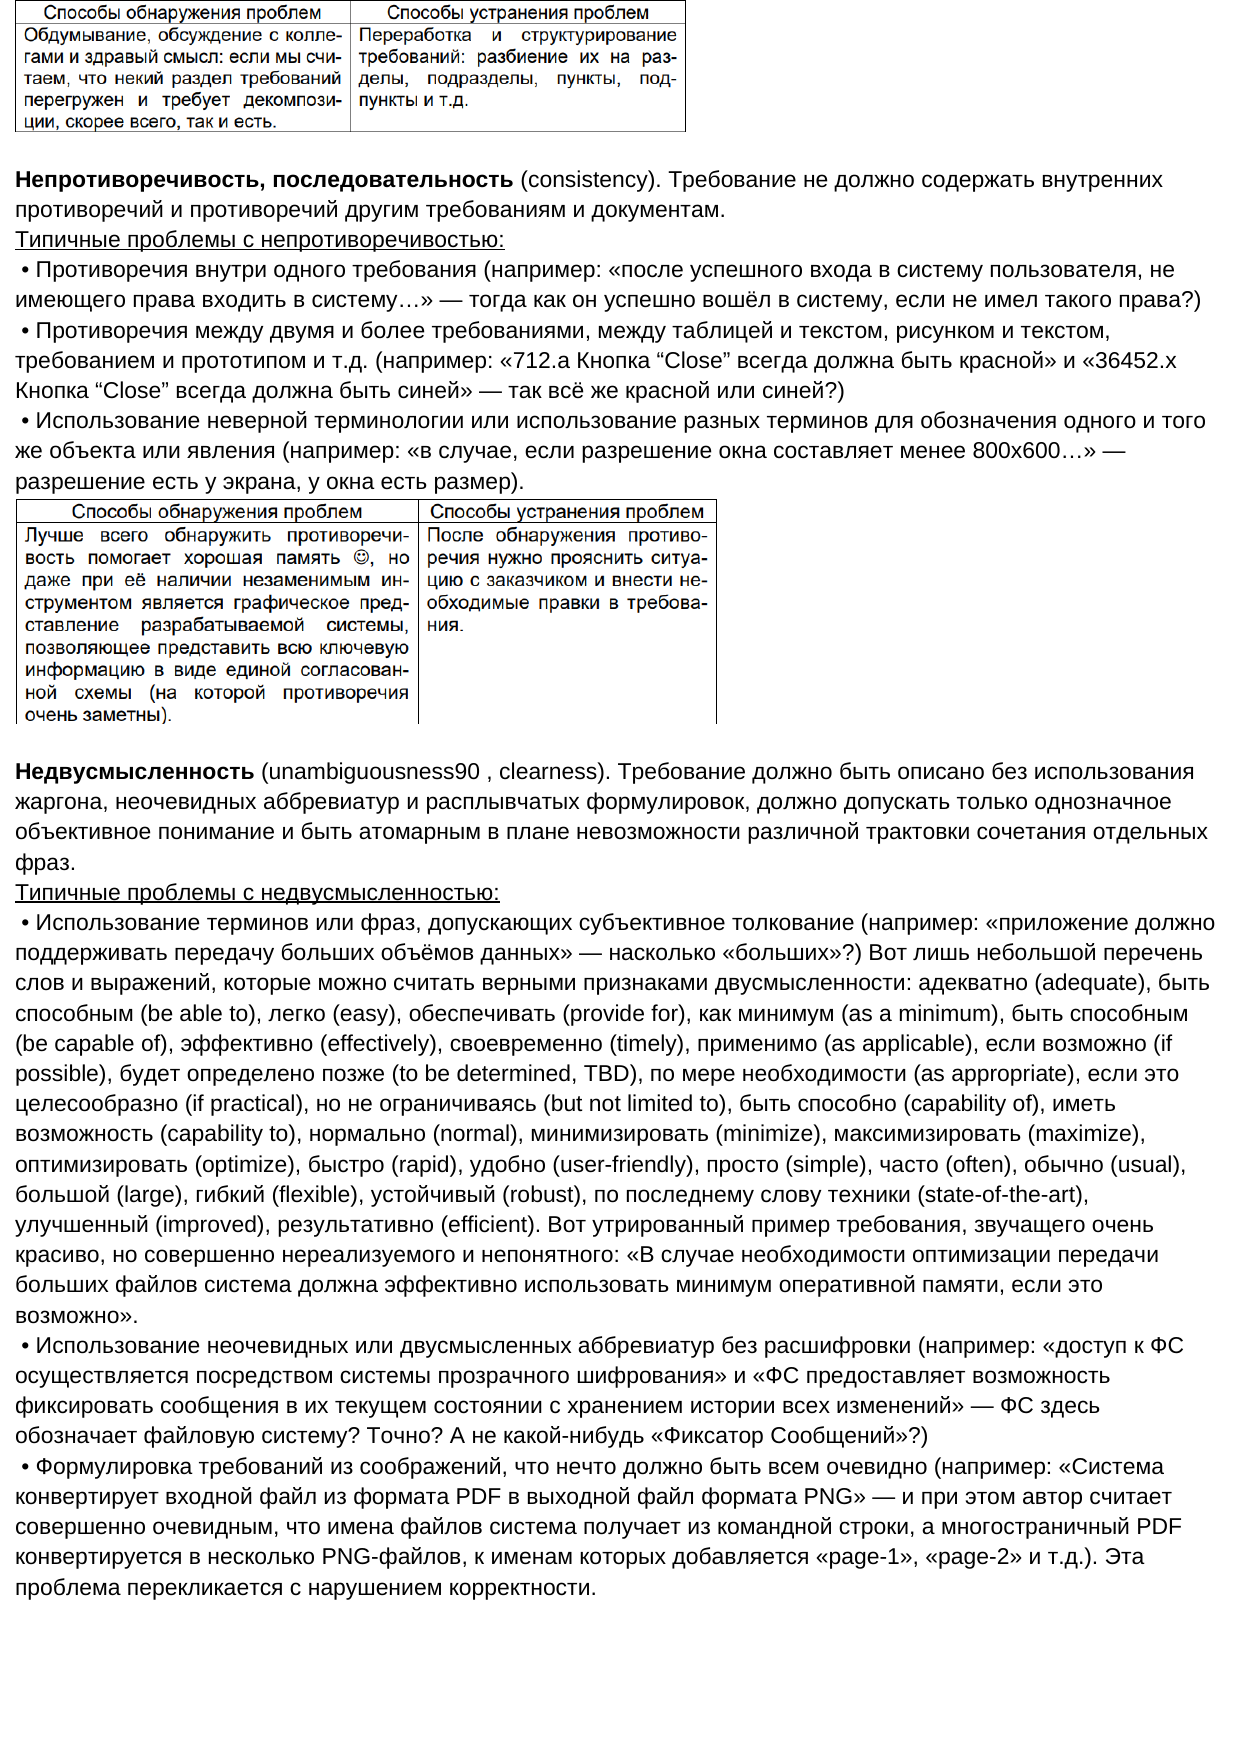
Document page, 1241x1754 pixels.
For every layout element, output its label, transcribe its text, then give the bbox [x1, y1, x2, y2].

text Типичные проблемы с недвусмысленностью: [15, 879, 1224, 905]
text Типичные проблемы с непротиворечивостью: [15, 226, 1224, 252]
text Непротиворечивость, последовательность (consistency). Требование не должно содержать внутренних противоречий и противоречий другим требованиям и документам. [15, 166, 1224, 222]
text • Использование неочевидных или двусмысленных аббревиатур без расшифровки (например: «доступ к ФС осуществляется посредством системы прозрачного шифрования» и «ФС предоставляет возможность фиксировать сообщения в их текущем состоянии с хранением истории всех изменений» — ФС здесь обозначает файловую систему? Точно? А не какой-нибудь «Фиксатор Сообщений»?) [15, 1332, 1224, 1449]
text • Противоречия между двумя и более требованиями, между таблицей и текстом, рисунком и текстом, требованием и прототипом и т.д. (например: «712.a Кнопка “Close” всегда должна быть красной» и «36452.x Кнопка “Close” всегда должна быть синей» — так всё же красной или синей?) [15, 317, 1224, 403]
text • Использование неверной терминологии или использование разных терминов для обозначения одного и того же объекта или явления (например: «в случае, если разрешение окна составляет менее 800x600…» — разрешение есть у экрана, у окна есть размер). [15, 407, 1224, 494]
text • Противоречия внутри одного требования (например: «после успешного входа в систему пользователя, не имеющего права входить в систему…» — тогда как он успешно вошёл в систему, если не имел такого права?) [15, 256, 1224, 313]
picture [14, 497, 718, 724]
picture [14, 0, 687, 132]
text Недвусмысленность (unambiguousness90 , clearness). Требование должно быть описано без использования жаргона, неочевидных аббревиатур и расплывчатых формулировок, должно допускать только однозначное объективное понимание и быть атомарным в плане невозможности различной трактовки сочетания отдельных фраз. [15, 758, 1224, 875]
text • Использование терминов или фраз, допускающих субъективное толкование (например: «приложение должно поддерживать передачу больших объёмов данных» — насколько «больших»?) Вот лишь небольшой перечень слов и выражений, которые можно считать верными признаками двусмысленности: адекватно (adequate), быть способным (be able to), легко (easy), обеспечивать (provide for), как минимум (as a minimum), быть способным (be capable of), эффективно (effectively), своевременно (timely), применимо (as applicable), если возможно (if possible), будет определено позже (to be determined, TBD), по мере необходимости (as appropriate), если это целесообразно (if practical), но не ограничиваясь (but not limited to), быть способно (capability of), иметь возможность (capability to), нормально (normal), минимизировать (minimize), максимизировать (maximize), оптимизировать (optimize), быстро (rapid), удобно (user-friendly), просто (simple), часто (often), обычно (usual), большой (large), гибкий (flexible), устойчивый (robust), по последнему слову техники (state-of-the-art), улучшенный (improved), результативно (efficient). Вот утрированный пример требования, звучащего очень красиво, но совершенно нереализуемого и непонятного: «В случае необходимости оптимизации передачи больших файлов система должна эффективно использовать минимум оперативной памяти, если это возможно». [15, 909, 1224, 1328]
text • Формулировка требований из соображений, что нечто должно быть всем очевидно (например: «Система конвертирует входной файл из формата PDF в выходной файл формата PNG» — и при этом автор считает совершенно очевидным, что имена файлов система получает из командной строки, а многостраничный PDF конвертируется в несколько PNG-файлов, к именам которых добавляется «page-1», «page-2» и т.д.). Эта проблема перекликается с нарушением корректности. [15, 1453, 1224, 1600]
